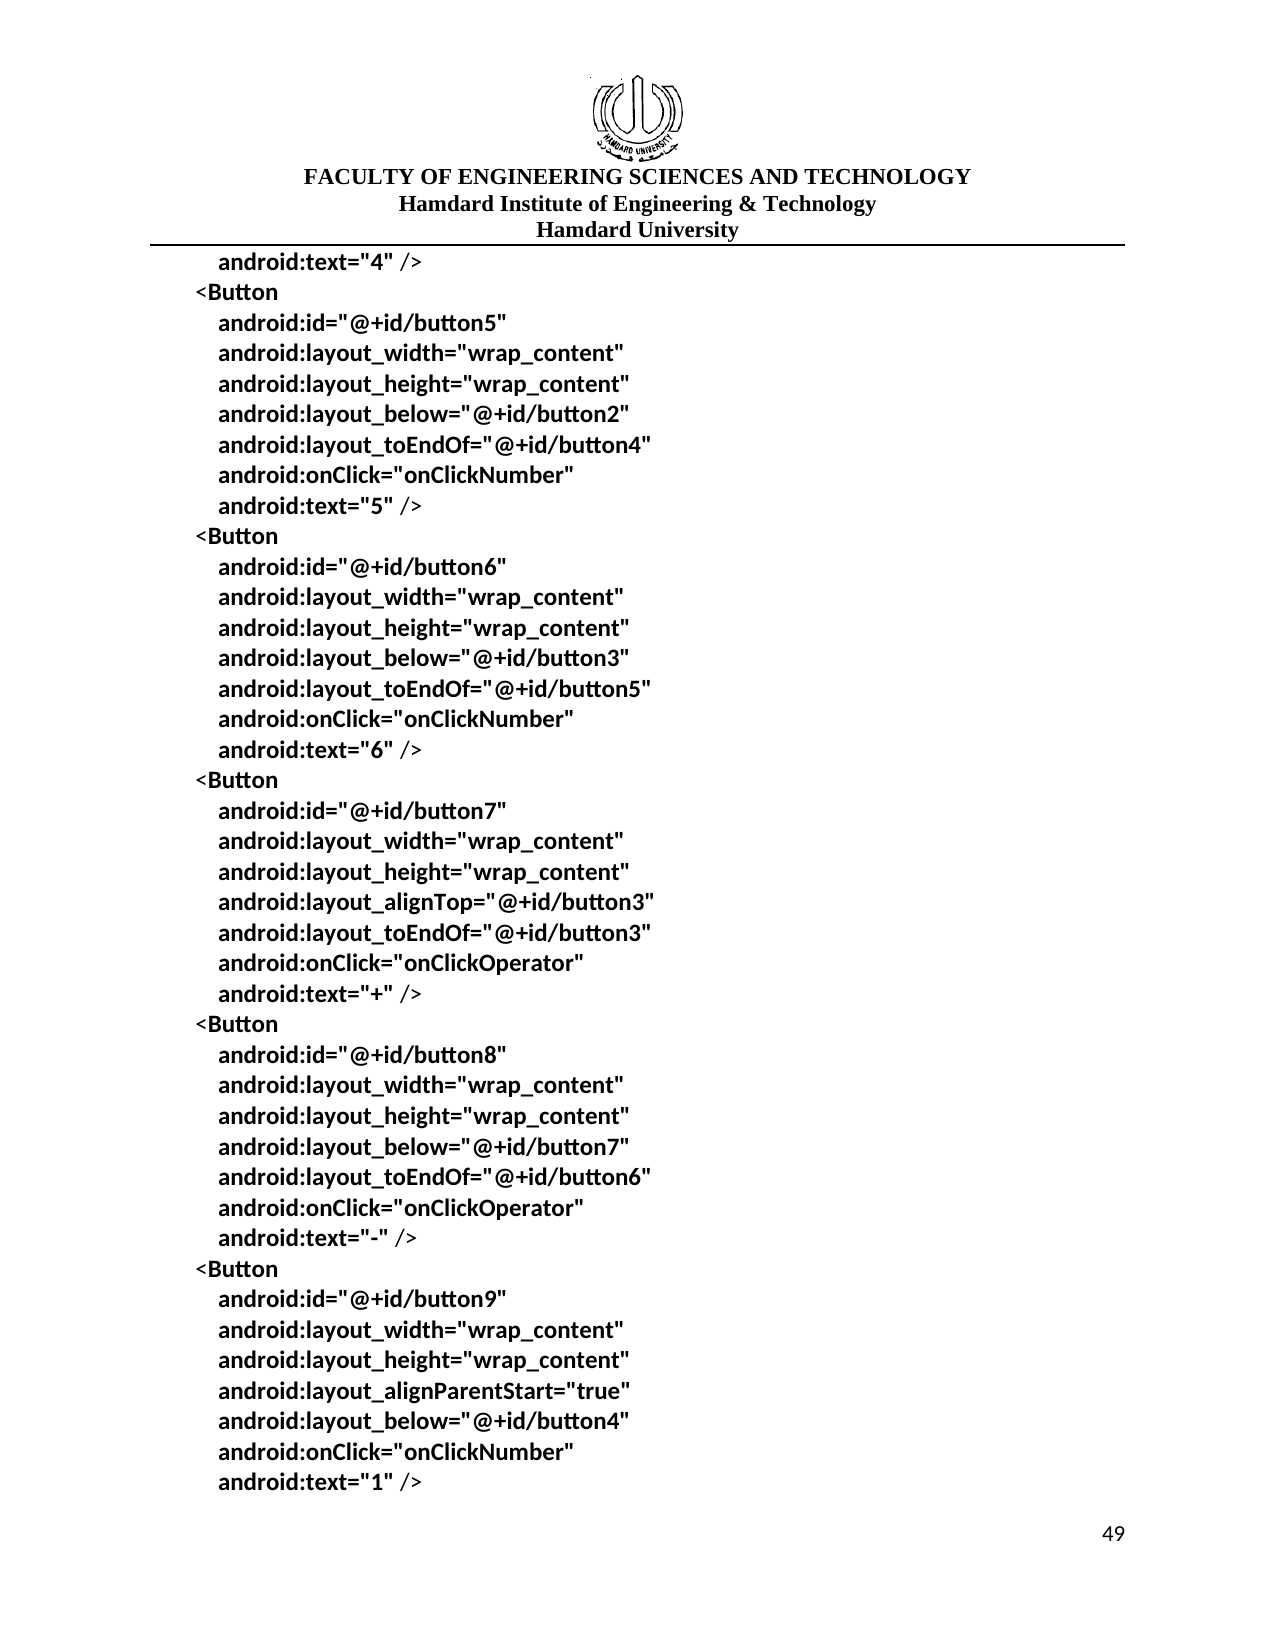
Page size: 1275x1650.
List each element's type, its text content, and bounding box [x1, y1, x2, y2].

picture [589, 75, 686, 164]
